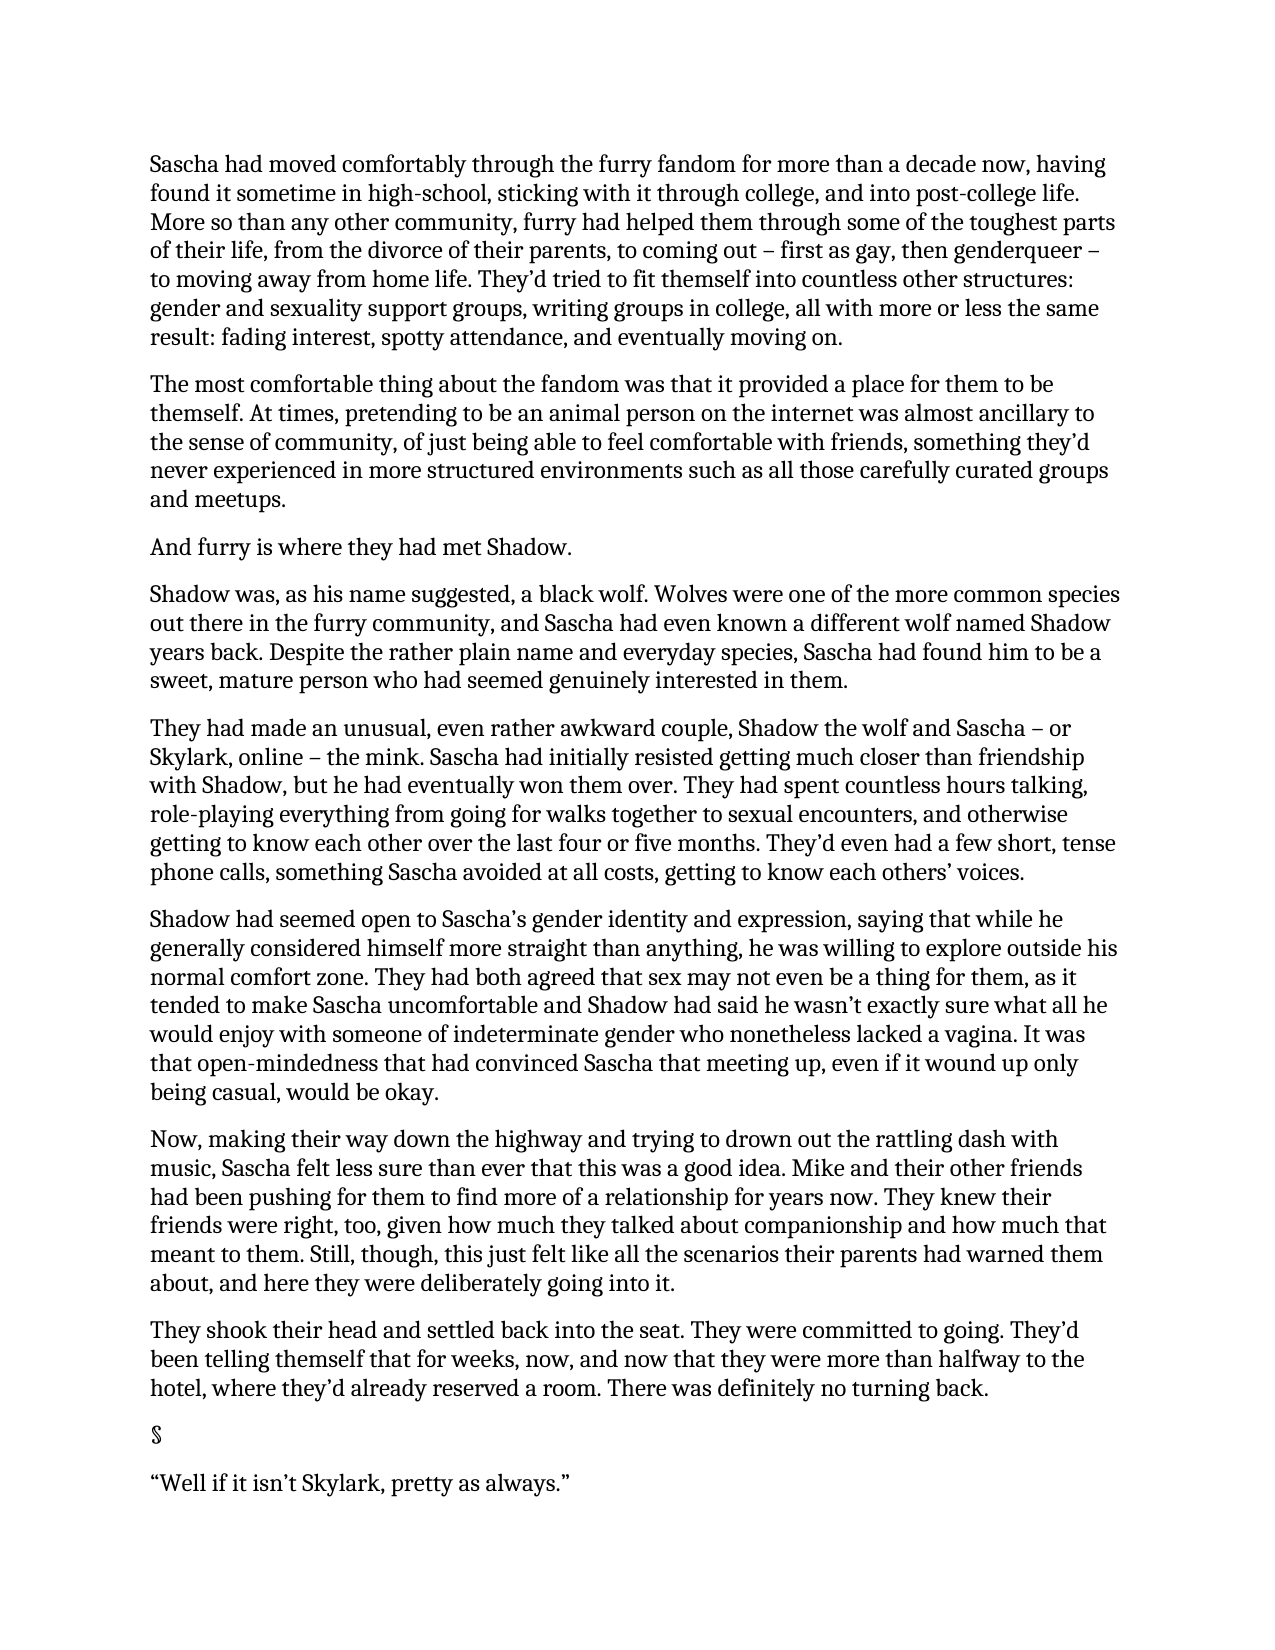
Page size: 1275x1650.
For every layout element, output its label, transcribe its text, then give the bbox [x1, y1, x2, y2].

text Shadow was, as his name suggested, a black wolf. Wolves were one of the more common species out there in the furry community, and Sascha had even known a different wolf named Shadow years back. Despite the rather plain name and everyday species, Sascha had found him to be a sweet, mature person who had seemed genuinely interested in them. [150, 580, 1125, 695]
text The most comfortable thing about the fandom was that it provided a place for them to be themself. At times, pretending to be an animal person on the internet was almost ancillary to the sense of community, of just being able to feel comfortable with friends, something they’d never experienced in more structured environments such as all those carefully curated groups and meetups. [150, 370, 1125, 514]
text “Well if it isn’t Skylark, pretty as always.” [150, 1469, 1125, 1497]
text Now, making their way down the highway and trying to drown out the rattling dash with music, Sascha felt less sure than ever that this was a good idea. Mike and their other friends had been pushing for them to find more of a relationship for years now. They knew their friends were right, too, given how much they talked about companionship and how much that meant to them. Still, though, this just felt like all the scenarios their parents had warned them about, and here they were deliberately going into it. [150, 1125, 1125, 1297]
text Shadow had seemed open to Sascha’s gender identity and expression, saying that while he generally considered himself more straight than anything, he was willing to explore outside his normal comfort zone. They had both agreed that sex may not even be a thing for them, as it tended to make Sascha uncomfortable and Shadow had said he wasn’t exactly sure what all he would enjoy with someone of indeterminate gender who nonetheless lacked a vagina. It was that open-mindedness that had convinced Sascha that meeting up, even if it wound up only being casual, would be okay. [150, 905, 1125, 1106]
text § [150, 1421, 1125, 1450]
text And furry is where they had met Shadow. [150, 532, 1125, 561]
text They had made an unusual, even rather awkward couple, Shadow the wolf and Sascha – or Skylark, online – the mink. Sascha had initially resisted getting much closer than friendship with Shadow, but he had eventually won them over. They had spent countless hours talking, role-playing everything from going for walks together to sexual encounters, and otherwise getting to know each other over the last four or five months. They’d even had a few short, tense phone calls, something Sascha avoided at all costs, getting to know each others’ voices. [150, 714, 1125, 886]
text They shook their head and settled back into the seat. They were committed to going. They’d been telling themself that for weeks, now, and now that they were more than halfway to the hotel, where they’d already reserved a room. There was definitely no turning back. [150, 1316, 1125, 1402]
text Sascha had moved comfortably through the furry fandom for more than a decade now, having found it sometime in high-school, sticking with it through college, and into post-college life. More so than any other community, furry had helped them through some of the toughest parts of their life, from the divorce of their parents, to coming out – first as gay, then genderqueer – to moving away from home life. They’d tried to fit themself into countless other structures: gender and sexuality support groups, writing groups in college, all with more or less the same result: fading interest, spotty attendance, and eventually moving on. [150, 150, 1125, 351]
